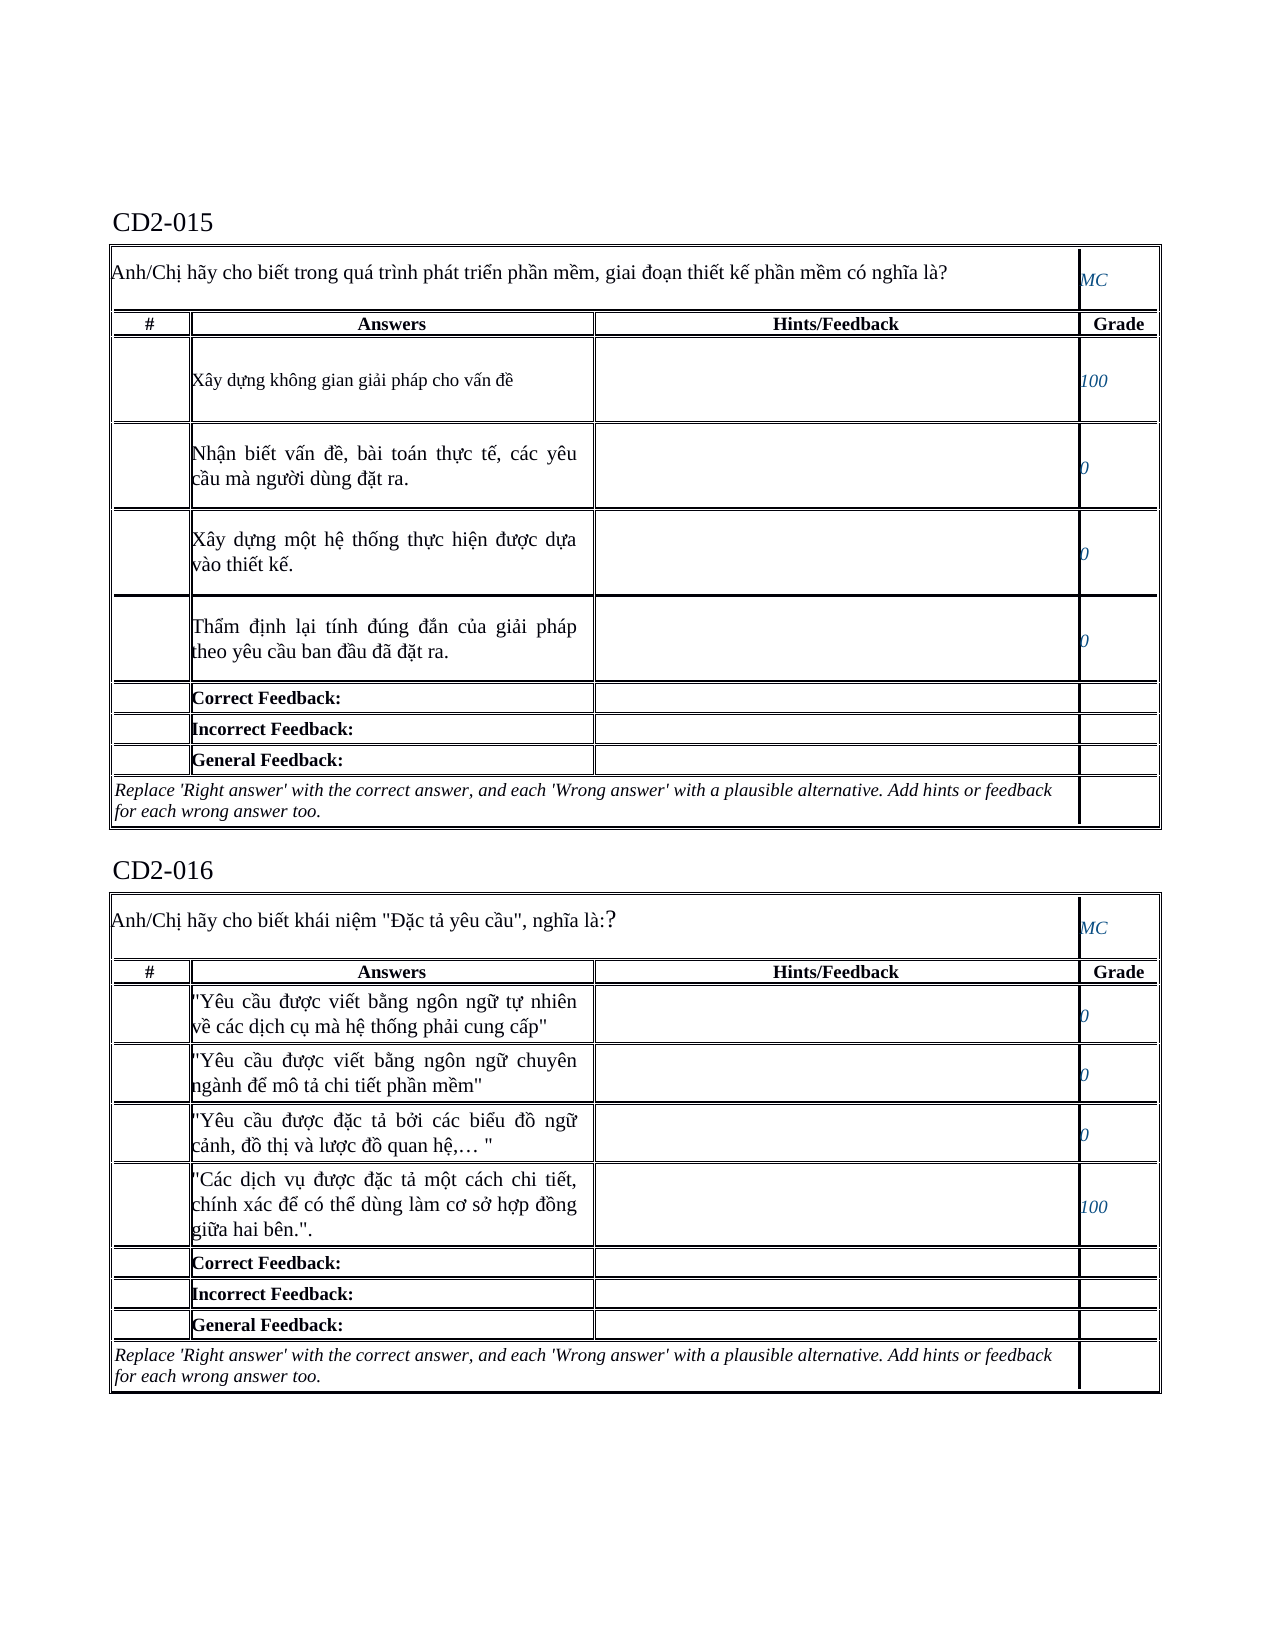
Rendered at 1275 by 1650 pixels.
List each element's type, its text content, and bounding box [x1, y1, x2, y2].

table_cell 0 [1081, 507, 1159, 594]
table_cell [1081, 743, 1159, 773]
table_cell [596, 1311, 1078, 1338]
table_cell Replace 'Right answer' with the correct answer, and each 'Wrong answer' with a plausible alternative. Add hints or feedback for each wrong answer too. [112, 774, 1079, 826]
table_header Anh/Chị hãy cho biết trong quá trình phát triển phần mềm, giai đoạn thiết kế phần mềm có nghĩa là? [112, 247, 1079, 309]
table_cell "Yêu cầu được viết bằng ngôn ngữ chuyên ngành để mô tả chi tiết phần mềm" [193, 1045, 593, 1101]
table_cell 0 [1081, 1101, 1159, 1161]
table_cell [596, 746, 1078, 773]
table_cell 0 [1079, 421, 1160, 507]
table_cell [596, 1280, 1078, 1307]
table_cell 100 [1081, 334, 1159, 421]
table_cell [596, 511, 1078, 594]
table_header MC [1079, 895, 1159, 957]
subtitle CD2-015 [112, 206, 1162, 237]
table_cell [112, 1101, 189, 1161]
table_cell [596, 1164, 1078, 1245]
table_cell [596, 1045, 1078, 1101]
table_cell [1081, 711, 1159, 742]
table_cell Hints/Feedback [596, 961, 1078, 982]
table_cell Correct Feedback: [193, 684, 593, 711]
table_cell [112, 507, 189, 594]
table_cell Xây dựng một hệ thống thực hiện được dựa vào thiết kế. [193, 511, 593, 594]
table_cell Xây dựng không gian giải pháp cho vấn đề [193, 338, 593, 421]
table_cell # [112, 958, 189, 982]
table_cell General Feedback: [193, 746, 593, 773]
table_header MC [1079, 247, 1159, 309]
table_cell [1081, 1245, 1159, 1276]
table_cell 0 [1081, 594, 1159, 680]
table_cell [596, 1249, 1078, 1276]
table_cell "Yêu cầu được đặc tả bởi các biểu đồ ngữ cảnh, đồ thị và lược đồ quan hệ,… " [193, 1105, 593, 1161]
table_cell Correct Feedback: [193, 1249, 593, 1276]
table_cell [1079, 774, 1159, 826]
table_cell Incorrect Feedback: [193, 1280, 593, 1307]
table_cell 0 [1081, 982, 1159, 1042]
table_cell [596, 338, 1078, 421]
table_cell Grade [1081, 309, 1159, 334]
table_cell [112, 743, 189, 773]
table_cell "Yêu cầu được viết bằng ngôn ngữ tự nhiên về các dịch cụ mà hệ thống phải cung cấp" [193, 986, 593, 1042]
table_cell [596, 986, 1078, 1042]
table_cell [1081, 1307, 1159, 1338]
table_cell # [112, 309, 189, 334]
table_cell Answers [193, 961, 593, 982]
table_cell Thẩm định lại tính đúng đắn của giải pháp theo yêu cầu ban đầu đã đặt ra. [193, 597, 593, 680]
table_cell [1081, 1276, 1159, 1307]
table_cell 100 [1079, 1161, 1160, 1245]
table_cell [110, 421, 191, 507]
table_cell [112, 334, 189, 421]
table_cell [596, 424, 1078, 507]
table_cell Replace 'Right answer' with the correct answer, and each 'Wrong answer' with a plausible alternative. Add hints or feedback for each wrong answer too. [112, 1338, 1079, 1391]
table_cell [596, 715, 1078, 742]
subtitle CD2-016 [112, 854, 1162, 886]
table_cell Grade [1081, 958, 1159, 982]
table_cell [596, 597, 1078, 680]
table_cell Incorrect Feedback: [193, 715, 593, 742]
table_cell [1081, 680, 1159, 711]
table_header Anh/Chị hãy cho biết khái niệm "Đặc tả yêu cầu", nghĩa là:? [112, 895, 1079, 957]
table_cell "Các dịch vụ được đặc tả một cách chi tiết, chính xác để có thể dùng làm cơ sở hợp đồng giữa hai bên.". [193, 1164, 593, 1245]
table_cell [112, 1276, 189, 1307]
table_cell [112, 1245, 189, 1276]
table_cell [1079, 1338, 1159, 1391]
table_cell [110, 1161, 191, 1245]
table_cell [596, 1105, 1078, 1161]
table_cell [112, 711, 189, 742]
table_cell [112, 982, 189, 1042]
table_cell 0 [1079, 1042, 1160, 1101]
table_cell General Feedback: [193, 1311, 593, 1338]
table_cell Answers [193, 313, 593, 334]
table_cell [110, 1042, 191, 1101]
table_cell Nhận biết vấn đề, bài toán thực tế, các yêu cầu mà người dùng đặt ra. [193, 424, 593, 507]
table_cell Hints/Feedback [596, 313, 1078, 334]
table_cell [596, 684, 1078, 711]
table_cell [112, 1307, 189, 1338]
table_cell [112, 594, 189, 680]
table_cell [112, 680, 189, 711]
